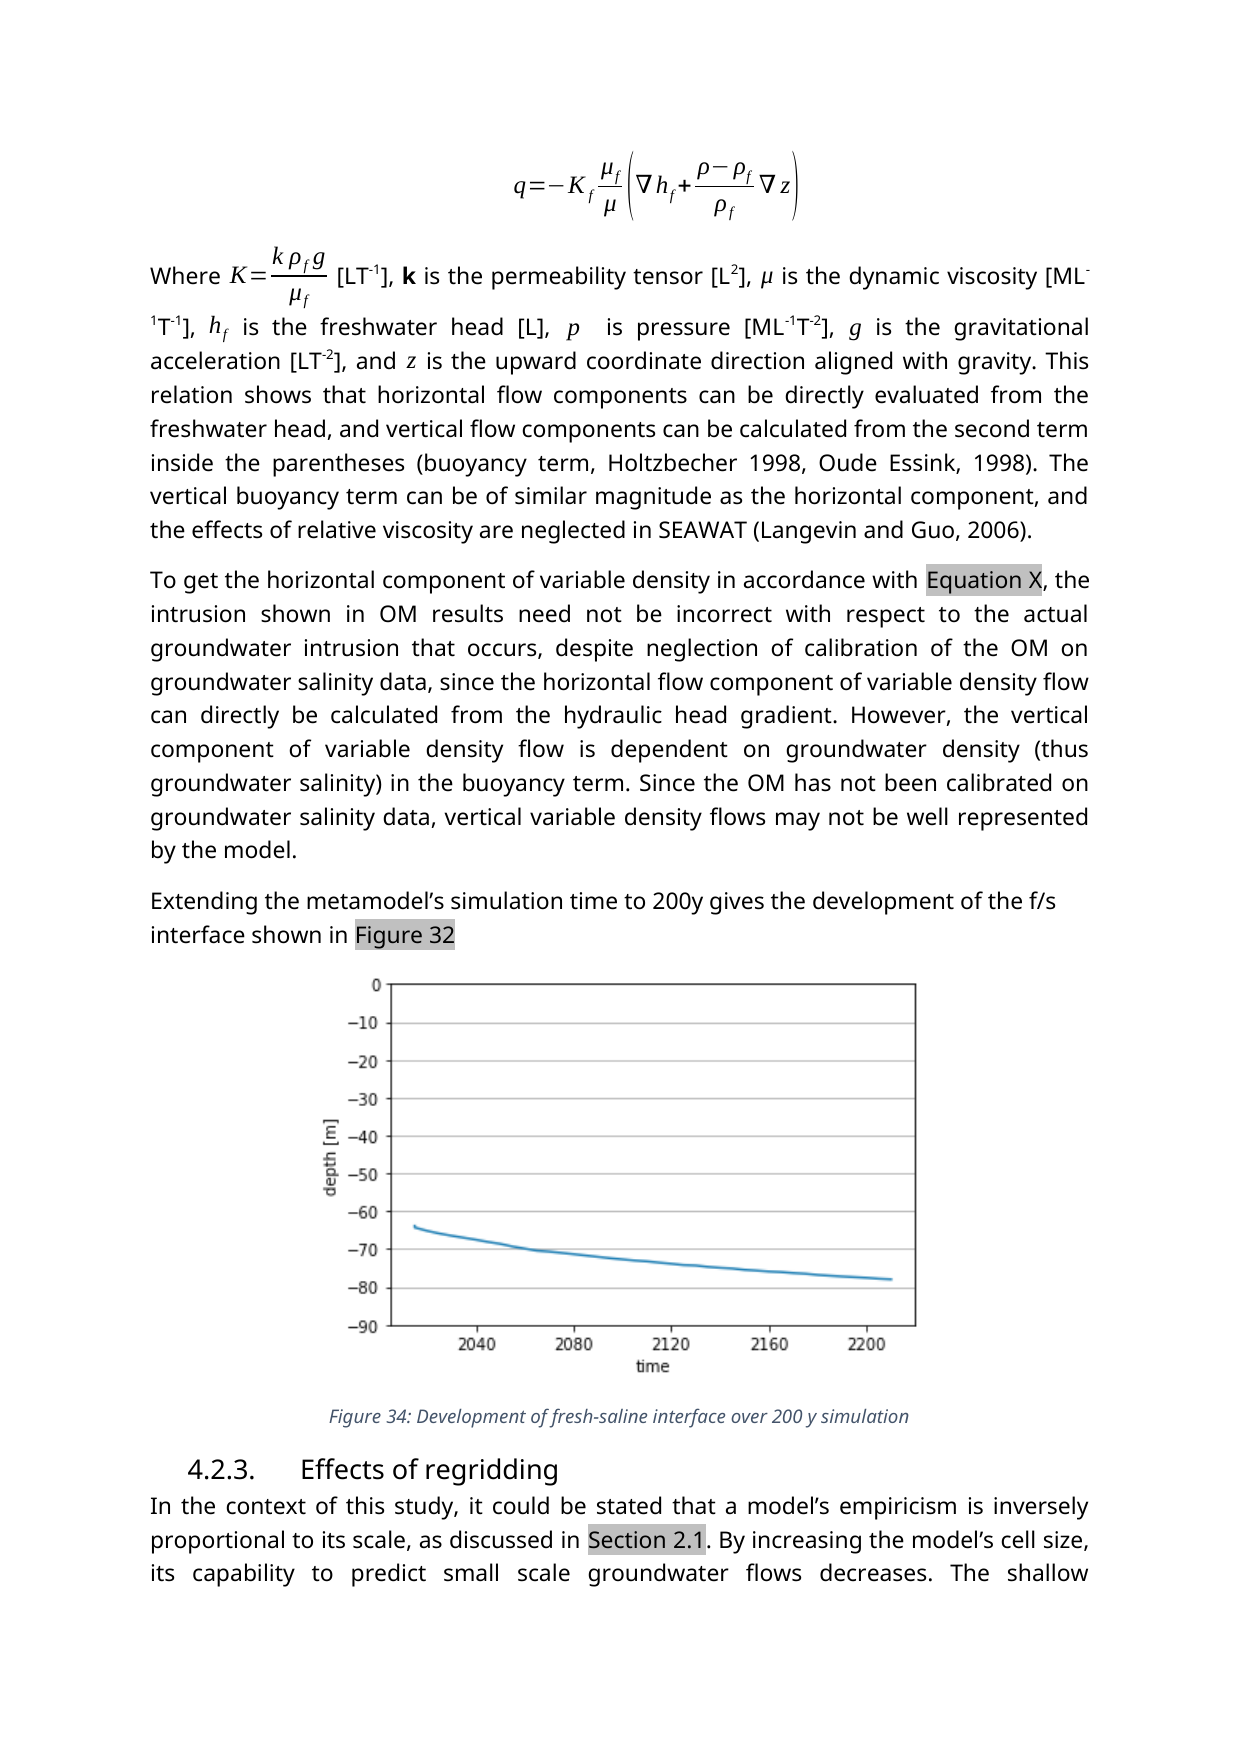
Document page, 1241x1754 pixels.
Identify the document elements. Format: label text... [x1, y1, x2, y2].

picture [314, 968, 926, 1385]
text Extending the metamodel’s simulation time to 200y gives the development of the f/s interface shown in Figure 32 [150, 885, 1090, 950]
text Where [LT-1], k is the permeability tensor [L2], is the dynamic viscosity [ML-1T-1], is the freshwater head [L], is pressure [ML-1T-2], is the gravitational acceleration [LT-2], and is the upward coordinate direction aligned with gravity. This relation shows that horizontal flow components can be directly evaluated from the freshwater head, and vertical flow components can be calculated from the second term inside the parentheses (buoyancy term, Holtzbecher 1998, Oude Essink, 1998). The vertical buoyancy term can be of similar magnitude as the horizontal component, and the effects of relative viscosity are neglected in SEAWAT (Langevin and Guo, 2006). [150, 242, 1090, 545]
subtitle Effects of regridding [187, 1450, 1090, 1487]
text To get the horizontal component of variable density in accordance with Equation X, the intrusion shown in OM results need not be incorrect with respect to the actual groundwater intrusion that occurs, despite neglection of calibration of the OM on groundwater salinity data, since the horizontal flow component of variable density flow can directly be calculated from the hydraulic head gradient. However, the vertical component of variable density flow is dependent on groundwater density (thus groundwater salinity) in the buoyancy term. Since the OM has not been calibrated on groundwater salinity data, vertical variable density flows may not be well represented by the model. [150, 564, 1090, 866]
